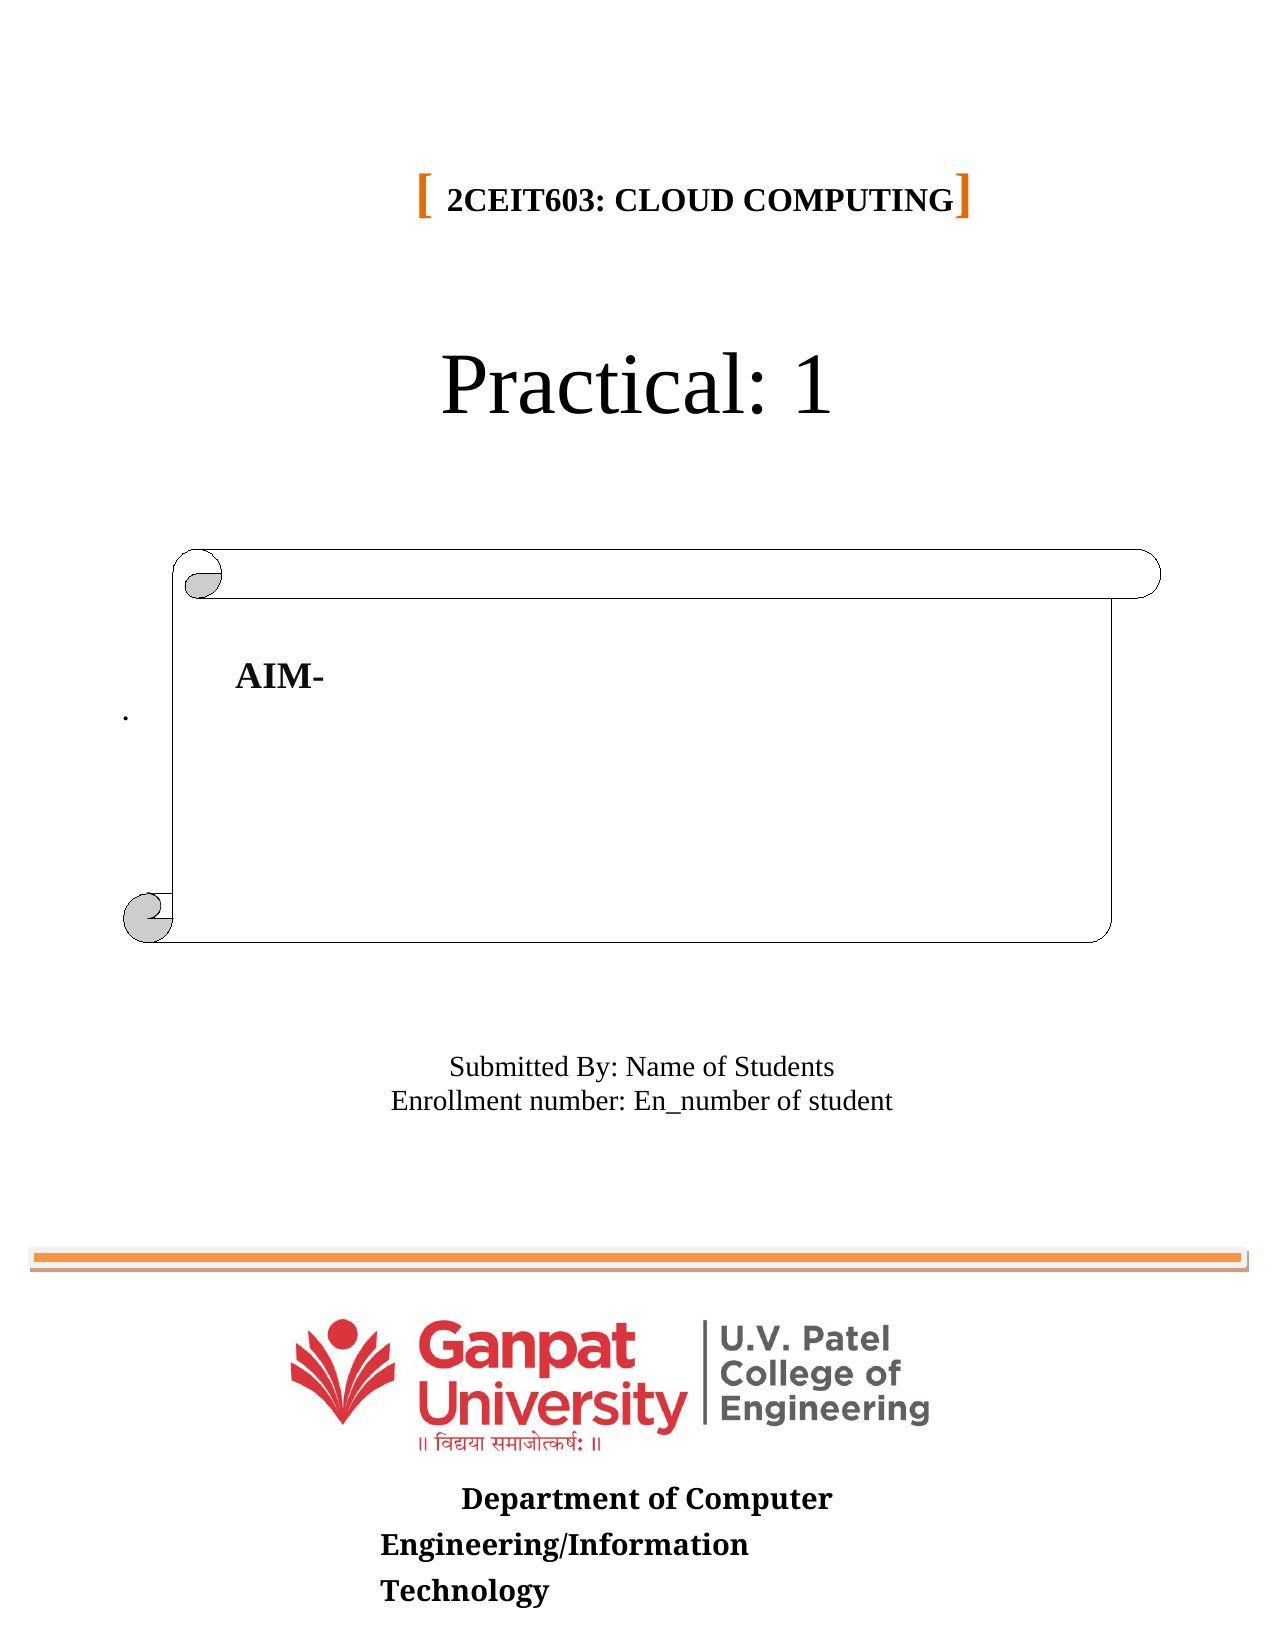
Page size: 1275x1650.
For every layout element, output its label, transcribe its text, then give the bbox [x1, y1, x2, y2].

text Department of Computer Engineering/Information Technology [380, 1479, 856, 1609]
text [ 2CEIT603: CLOUD COMPUTING] [214, 161, 1173, 223]
text Submitted By: Name of Students [110, 1049, 1173, 1083]
picture [184, 573, 222, 599]
title Practical: 1 [438, 331, 838, 432]
picture [290, 1319, 929, 1451]
text Enrollment number: En_number of student [110, 1083, 1173, 1116]
picture [147, 892, 174, 919]
